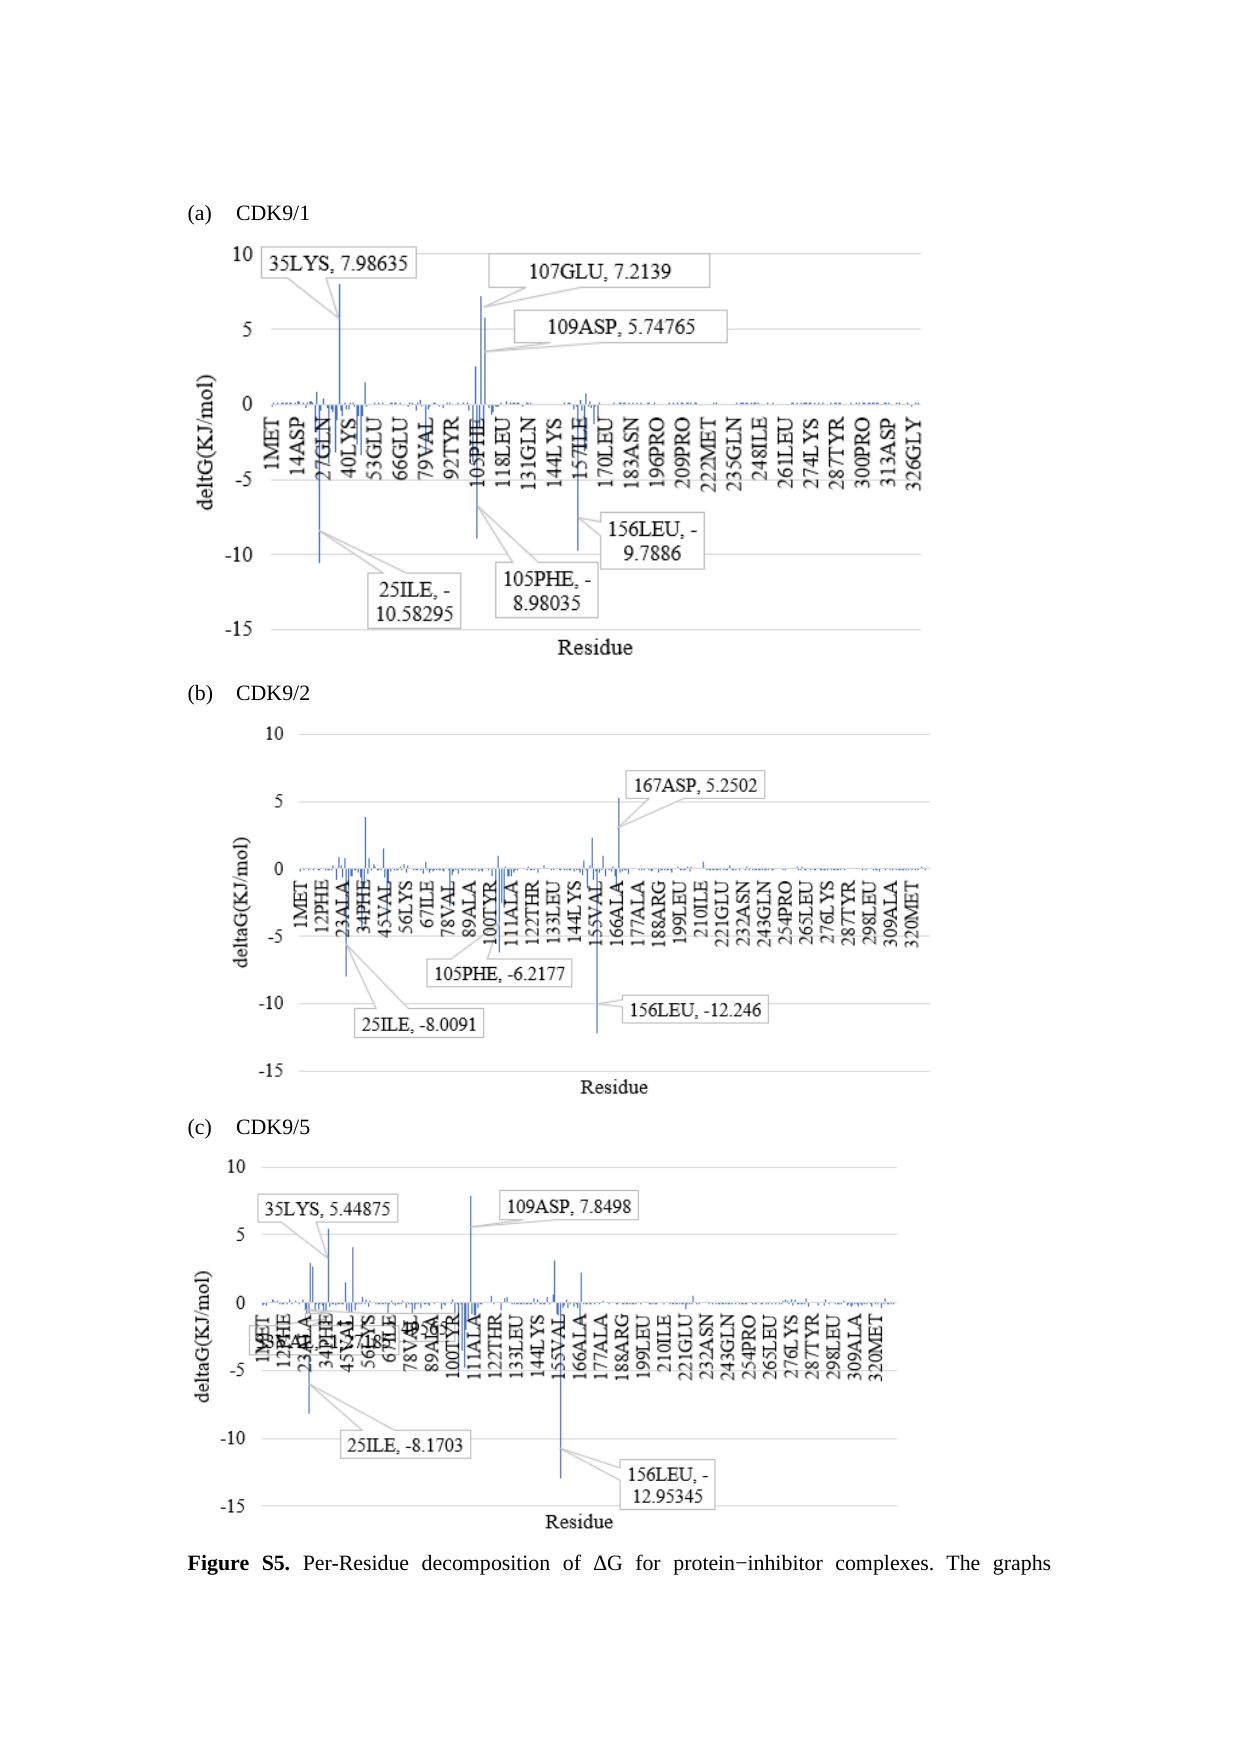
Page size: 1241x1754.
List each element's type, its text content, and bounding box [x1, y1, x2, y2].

list CDK9/2 [187, 679, 1053, 705]
picture [225, 717, 938, 1101]
picture [187, 237, 934, 667]
list CDK9/1 [187, 200, 1053, 225]
picture [187, 1152, 904, 1537]
list CDK9/5 [187, 1114, 1053, 1139]
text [187, 1550, 1053, 1575]
